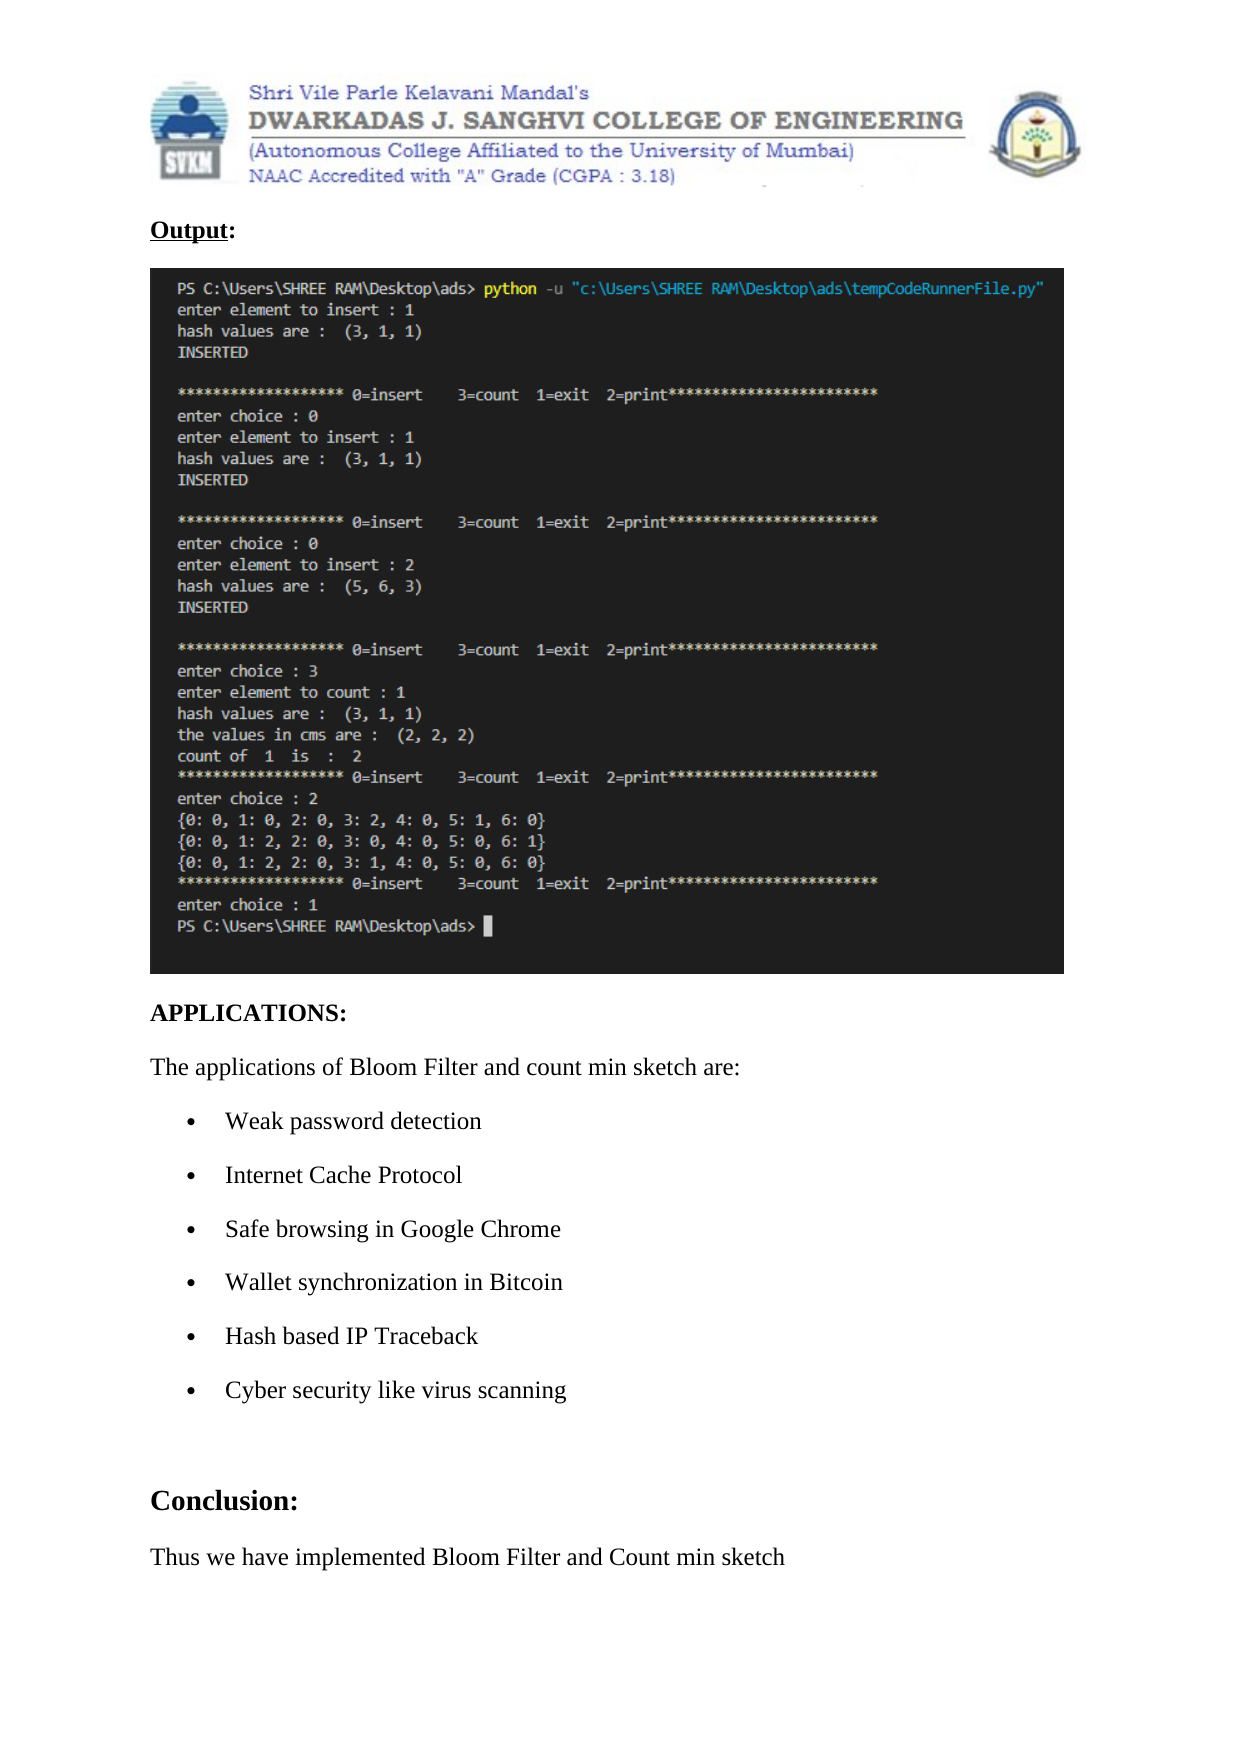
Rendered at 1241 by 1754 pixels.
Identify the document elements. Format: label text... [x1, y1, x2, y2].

list Cyber security like virus scanning [187, 1375, 1090, 1404]
picture [150, 268, 1064, 974]
list Weak password detection [187, 1106, 1090, 1135]
text Output: [150, 215, 1090, 243]
list Internet Cache Protocol [187, 1160, 1090, 1188]
list Wallet synchronization in Bitcoin [187, 1267, 1090, 1296]
list Hash based IP Traceback [187, 1321, 1090, 1350]
text APPLICATIONS: [150, 998, 1090, 1027]
list Safe browsing in Google Chrome [187, 1214, 1090, 1242]
text Thus we have implemented Bloom Filter and Count min sketch [150, 1542, 1090, 1571]
text The applications of Bloom Filter and count min sketch are: [150, 1052, 1090, 1081]
text Conclusion: [150, 1483, 1090, 1516]
picture [150, 73, 1086, 187]
